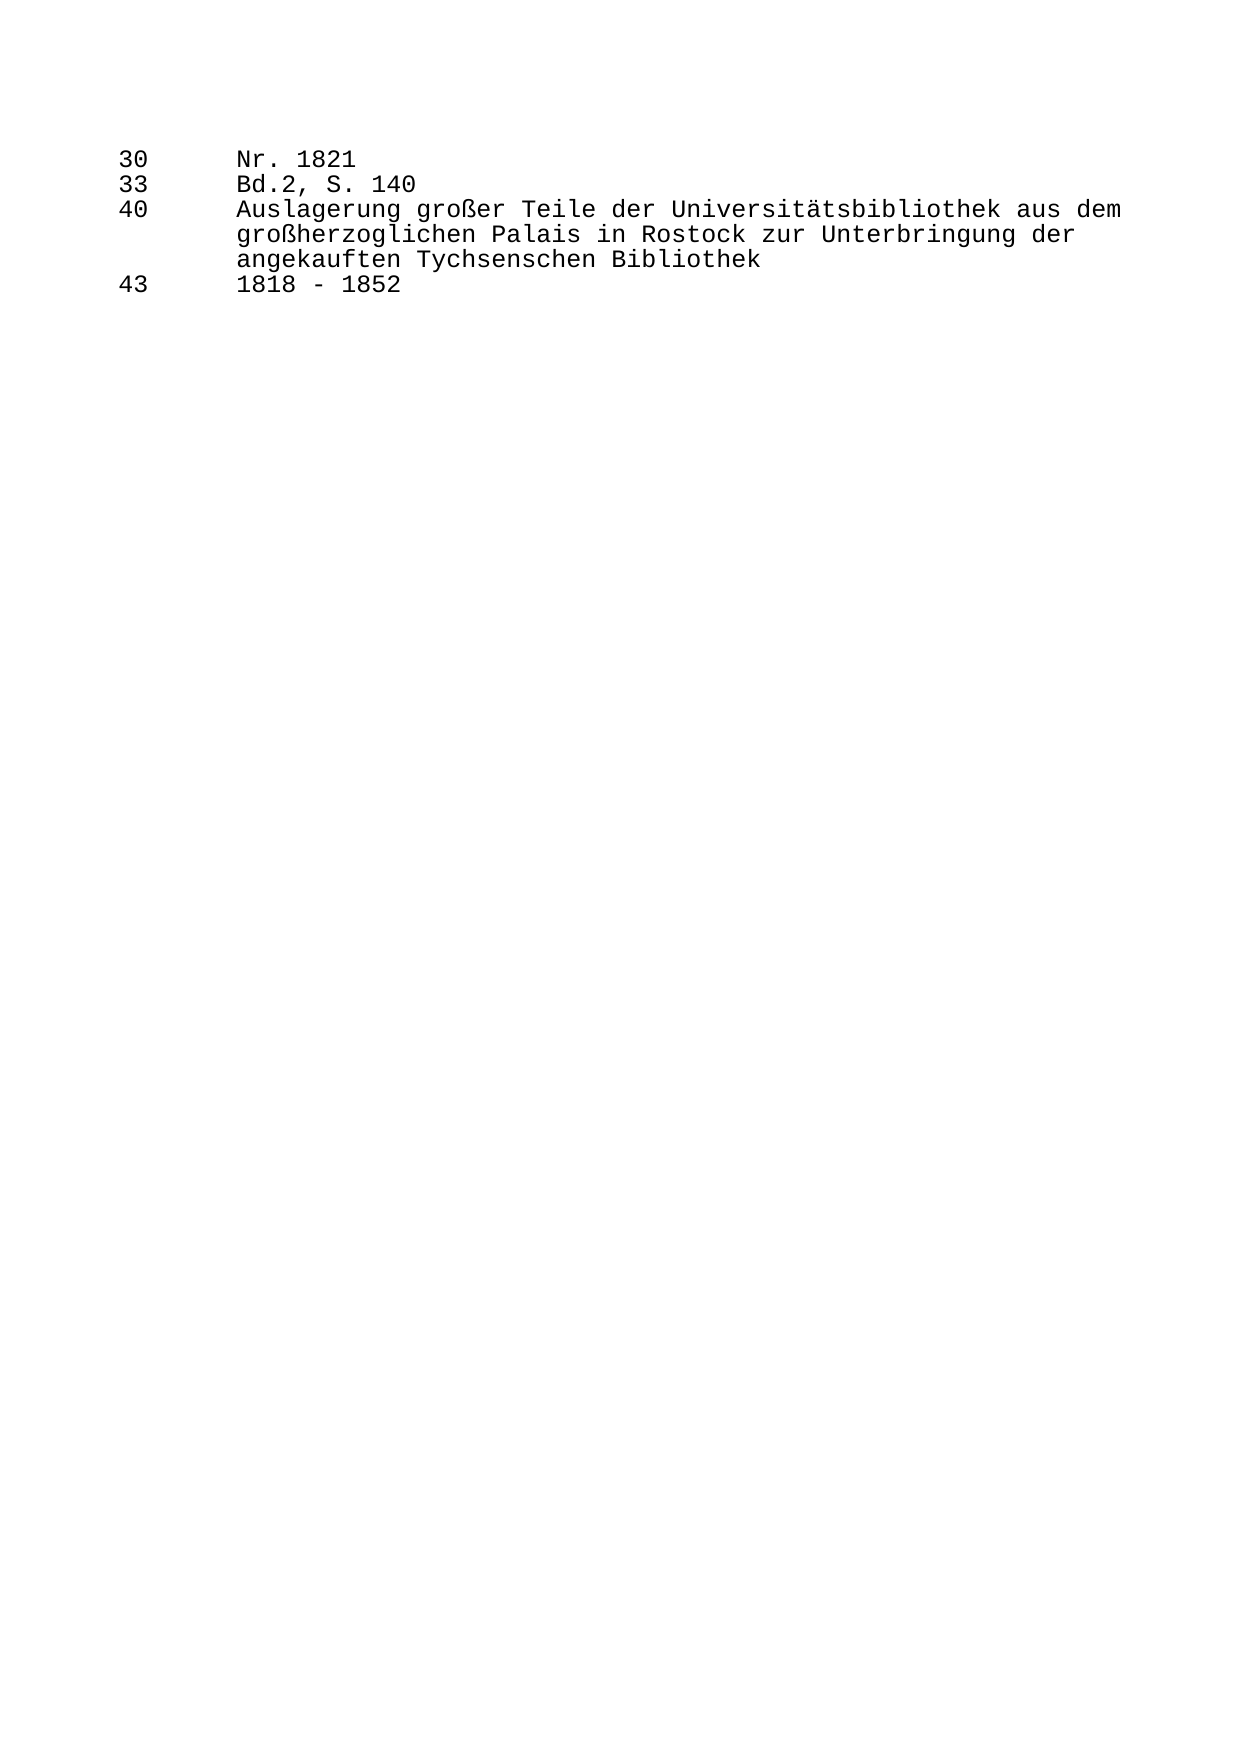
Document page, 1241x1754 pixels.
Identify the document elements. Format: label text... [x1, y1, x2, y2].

text 40 Auslagerung großer Teile der k[1{Universitätsbibliothek} aus dem großherzoglichen Palais in 2{o[Rostock]o}]k zur Unterbringung der angekauften p[Tychsen]pschen s[Bibliothek]s [118, 198, 1122, 273]
text 43 1818 - 1852 [118, 273, 1122, 298]
text 30 Nr. 1821 [118, 148, 1122, 173]
text 33 Bd.2, S. 140 [118, 173, 1122, 198]
